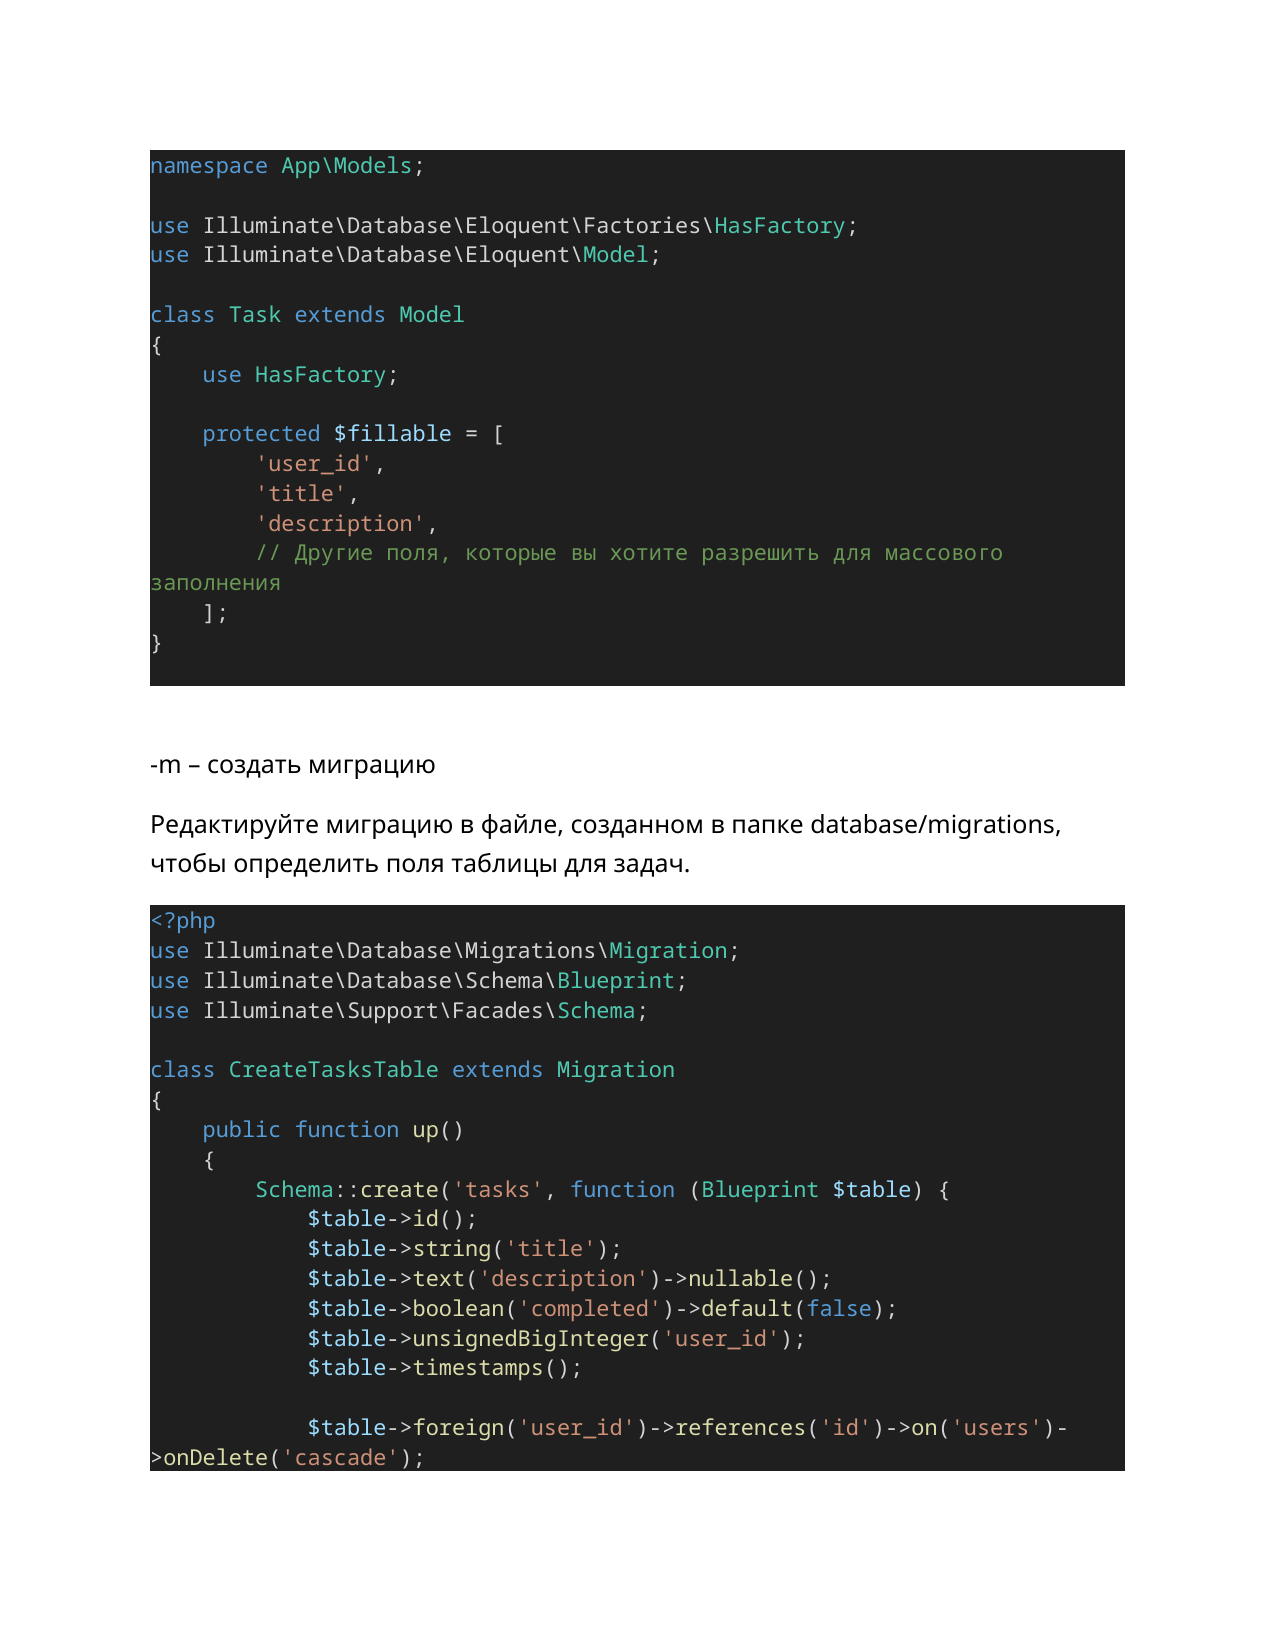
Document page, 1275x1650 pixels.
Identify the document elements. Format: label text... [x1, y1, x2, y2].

text 'title', [150, 478, 1125, 507]
text use Illuminate\Support\Facades\Schema; [150, 995, 1125, 1024]
text class CreateTasksTable extends Migration [150, 1054, 1125, 1084]
text use HasFactory; [150, 358, 1125, 388]
text class Task extends Model [150, 299, 1125, 329]
text use Illuminate\Database\Eloquent\Model; [150, 239, 1125, 269]
text $table->string('title'); [150, 1233, 1125, 1263]
text 'description', [150, 507, 1125, 537]
text protected $fillable = [ [150, 418, 1125, 448]
text $table->boolean('completed')->default(false); [150, 1293, 1125, 1322]
text Редактируйте миграцию в файле, созданном в папке database/migrations, чтобы определить поля таблицы для задач. [150, 806, 1125, 879]
text } [150, 627, 1125, 656]
text { [150, 1144, 1125, 1173]
text use Illuminate\Database\Eloquent\Factories\HasFactory; [150, 209, 1125, 239]
text { [150, 329, 1125, 358]
text public function up() [150, 1114, 1125, 1144]
text $table->unsignedBigInteger('user_id'); [150, 1322, 1125, 1352]
text namespace App\Models; [150, 150, 1125, 180]
text $table->id(); [150, 1203, 1125, 1233]
text use Illuminate\Database\Migrations\Migration; [150, 935, 1125, 965]
text -m – создать миграцию [150, 746, 1125, 780]
text Schema::create('tasks', function (Blueprint $table) { [150, 1173, 1125, 1203]
text $table->foreign('user_id')->references('id')->on('users')->onDelete('cascade'); [150, 1412, 1125, 1471]
text { [150, 1084, 1125, 1114]
text // Другие поля, которые вы хотите разрешить для массового заполнения [150, 537, 1125, 597]
text $table->text('description')->nullable(); [150, 1263, 1125, 1293]
text use Illuminate\Database\Schema\Blueprint; [150, 965, 1125, 995]
text ]; [150, 597, 1125, 627]
text 'user_id', [150, 448, 1125, 478]
text <?php [150, 905, 1125, 935]
text $table->timestamps(); [150, 1352, 1125, 1382]
